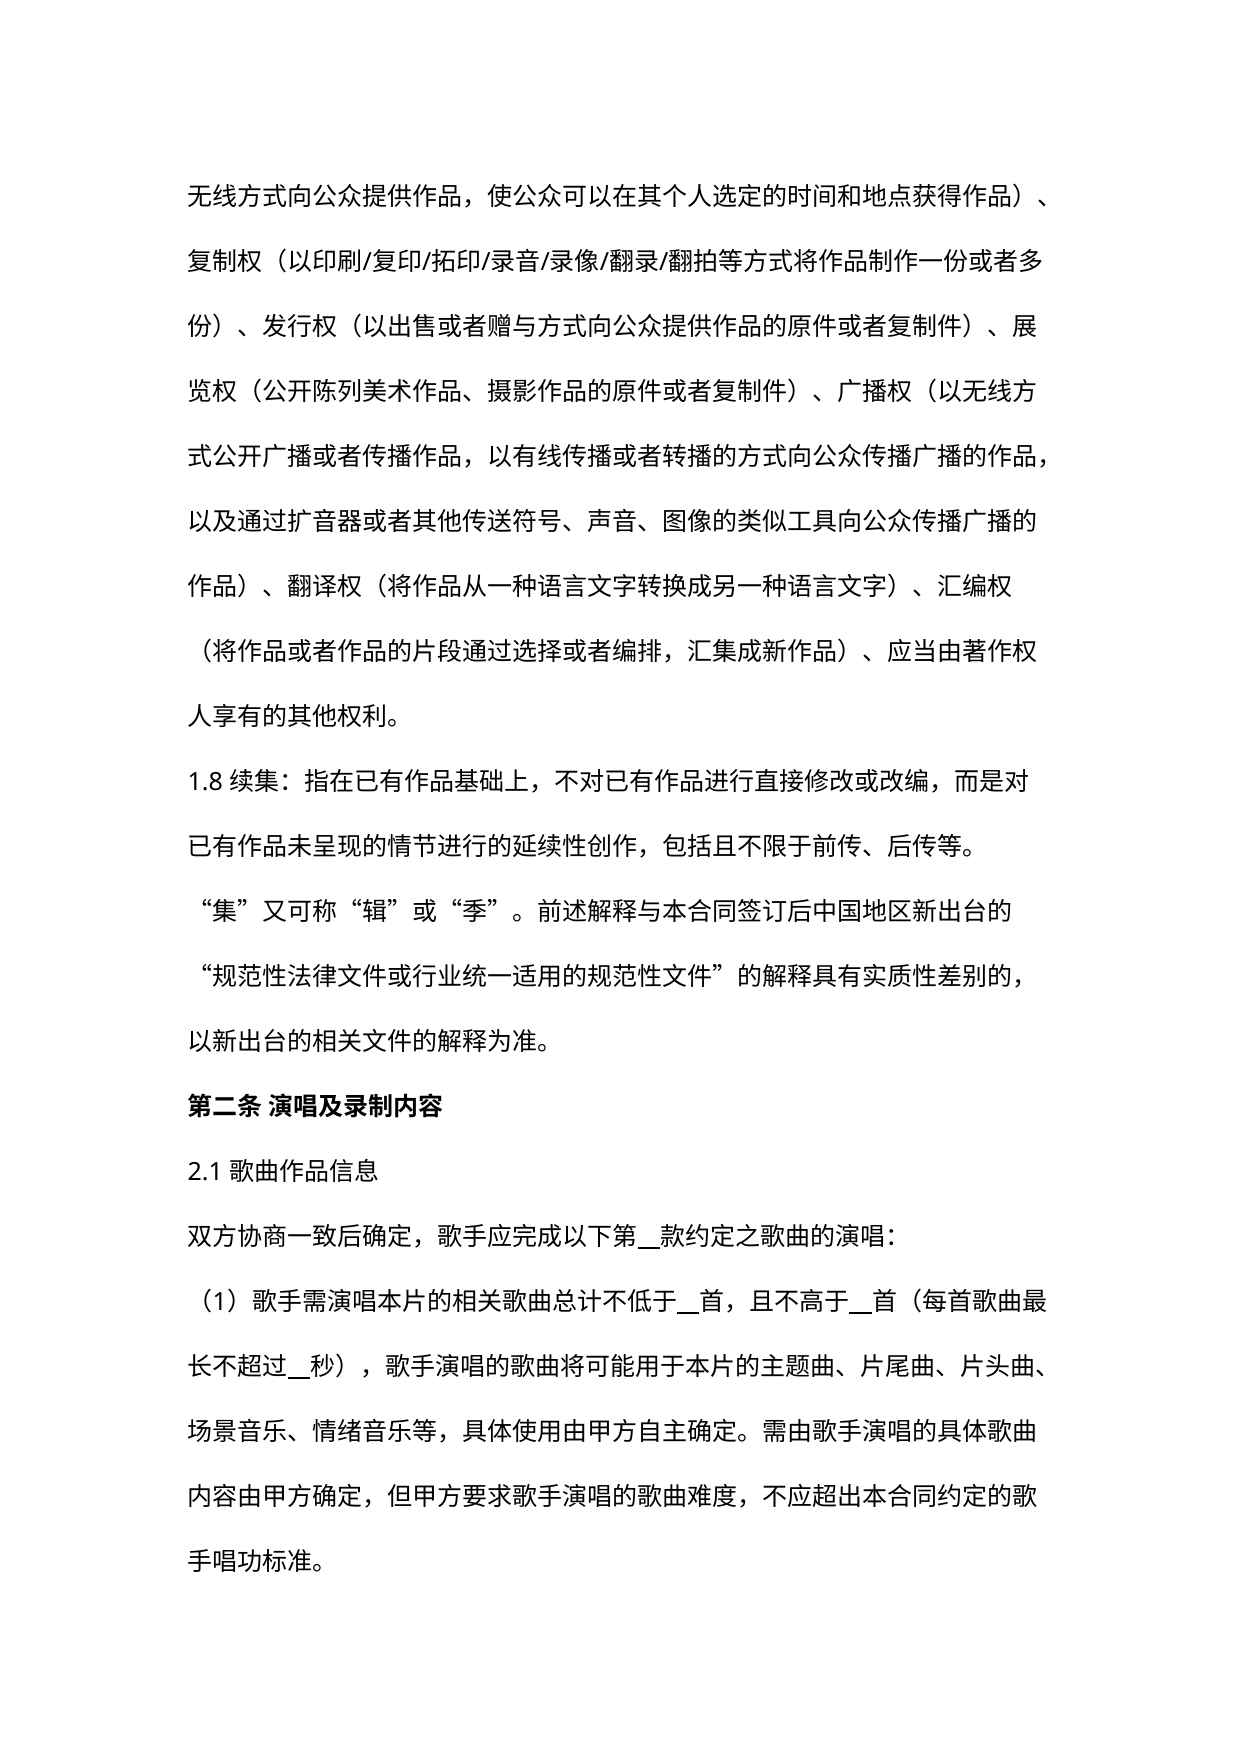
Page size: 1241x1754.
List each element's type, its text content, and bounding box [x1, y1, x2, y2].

subtitle 第二条 演唱及录制内容 [187, 1072, 1053, 1137]
text 1.8 续集：指在已有作品基础上，不对已有作品进行直接修改或改编，而是对已有作品未呈现的情节进行的延续性创作，包括且不限于前传、后传等。“集”又可称“辑”或“季”。前述解释与本合同签订后中国地区新出台的“规范性法律文件或行业统一适用的规范性文件”的解释具有实质性差别的，以新出台的相关文件的解释为准。 [187, 747, 1053, 1072]
text 双方协商一致后确定，歌手应完成以下第 款约定之歌曲的演唱： [187, 1202, 1053, 1267]
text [187, 162, 1053, 747]
text 2.1 歌曲作品信息 [187, 1137, 1053, 1202]
text （1）歌手需演唱本片的相关歌曲总计不低于 首，且不高于 首（每首歌曲最长不超过 秒），歌手演唱的歌曲将可能用于本片的主题曲、片尾曲、片头曲、场景音乐、情绪音乐等，具体使用由甲方自主确定。需由歌手演唱的具体歌曲内容由甲方确定，但甲方要求歌手演唱的歌曲难度，不应超出本合同约定的歌手唱功标准。 [187, 1267, 1053, 1592]
